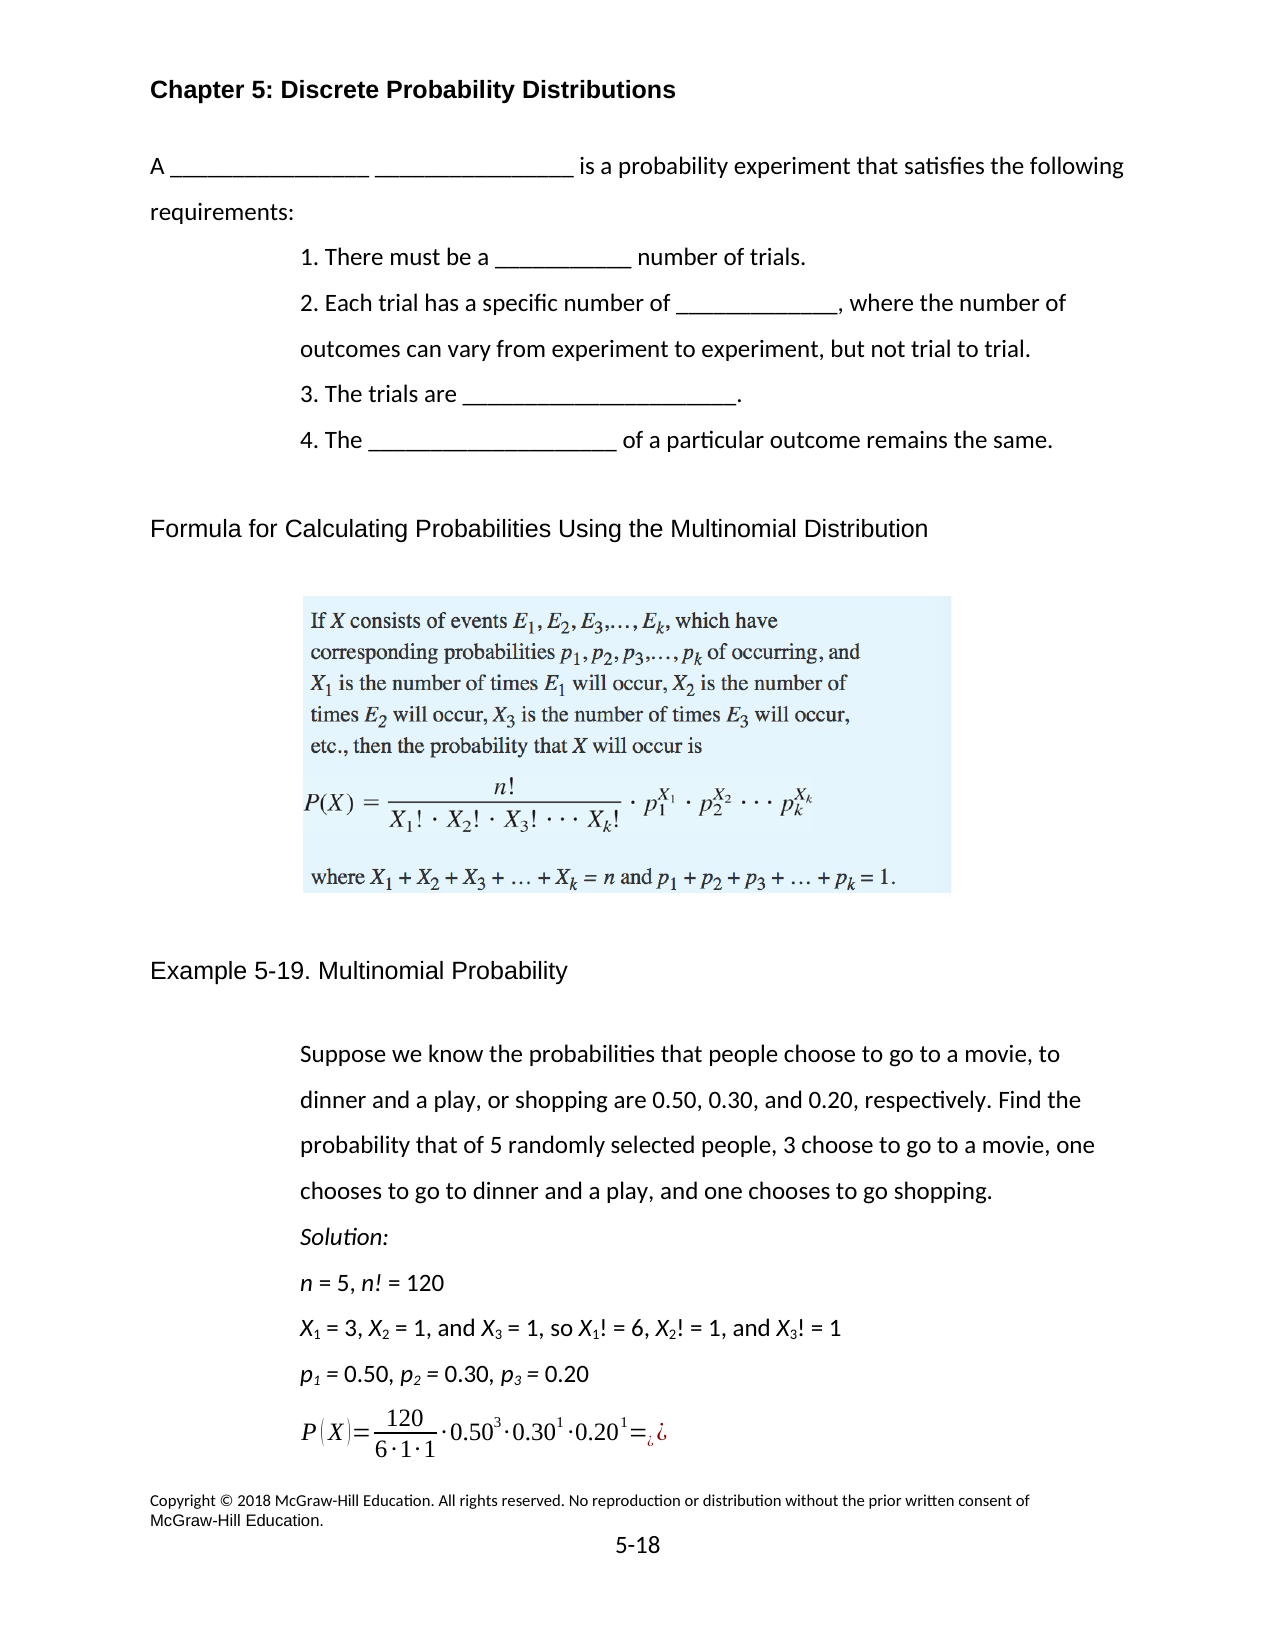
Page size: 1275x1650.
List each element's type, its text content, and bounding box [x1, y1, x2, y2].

text X1 = 3, X2 = 1, and X3 = 1, so X1! = 6, X2! = 1, and X3! = 1 [300, 1313, 1125, 1343]
text 3. The trials are ______________________. [300, 379, 1125, 409]
subtitle Example 5-19. Multinomial Probability [150, 956, 1125, 984]
text Suppose we know the probabilities that people choose to go to a movie, to dinner and a play, or shopping are 0.50, 0.30, and 0.20, respectively. Find the probability that of 5 randomly selected people, 3 choose to go to a movie, one chooses to go to dinner and a play, and one chooses to go shopping. [300, 1038, 1125, 1206]
picture [300, 596, 952, 897]
text Solution: [300, 1221, 1125, 1252]
text n = 5, n! = 120 [300, 1267, 1125, 1297]
text 2. Each trial has a specific number of _____________, where the number of outcomes can vary from experiment to experiment, but not trial to trial. [300, 287, 1125, 363]
text 4. The ____________________ of a particular outcome remains the same. [300, 424, 1125, 455]
subtitle Formula for Calculating Probabilities Using the Multinomial Distribution [150, 514, 1125, 542]
text A ________________ ________________ is a probability experiment that satisfies the following requirements: [150, 150, 1125, 226]
text 1. There must be a ___________ number of trials. [300, 241, 1125, 272]
text p1 = 0.50, p2 = 0.30, p3 = 0.20 [300, 1358, 1125, 1389]
